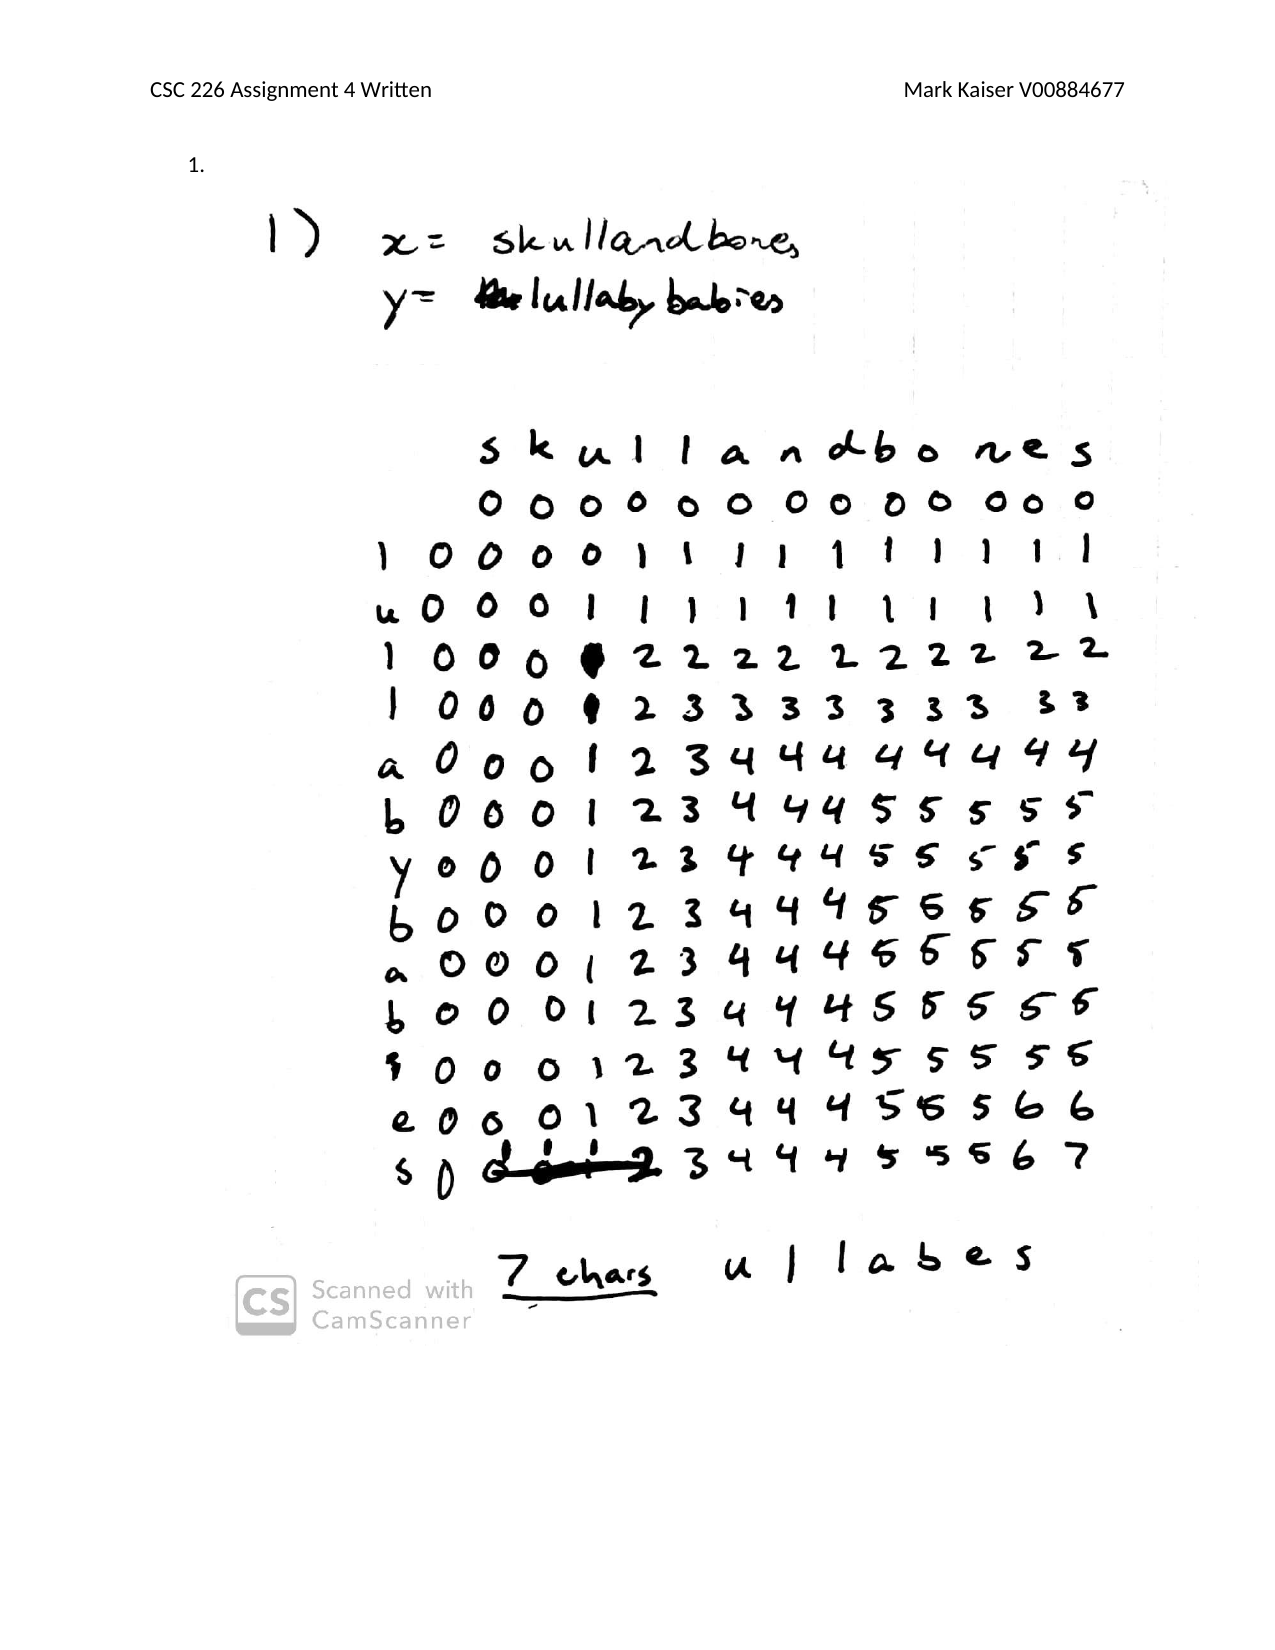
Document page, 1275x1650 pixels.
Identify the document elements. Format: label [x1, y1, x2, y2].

picture [225, 180, 1199, 1346]
